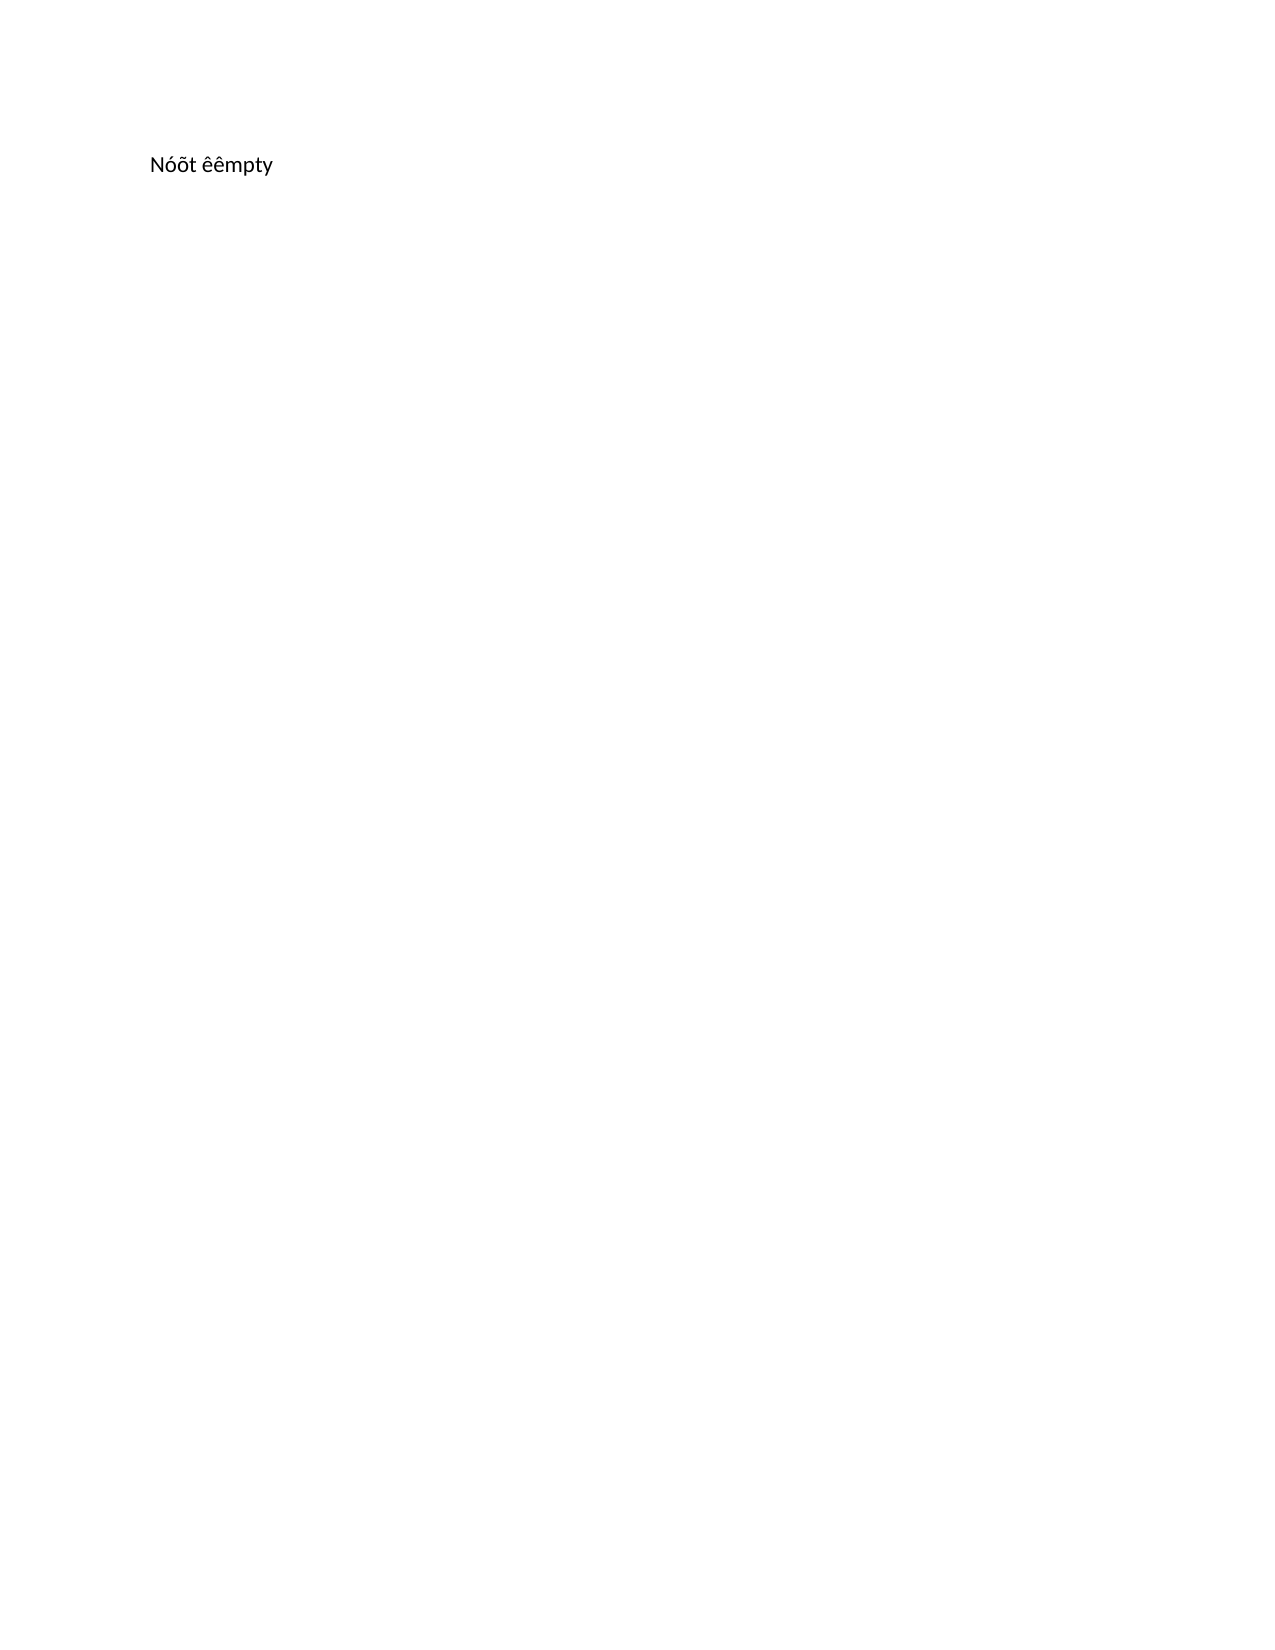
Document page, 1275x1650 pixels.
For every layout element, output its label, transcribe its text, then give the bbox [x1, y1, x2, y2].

text Nóõt êêmpty [150, 150, 1125, 178]
